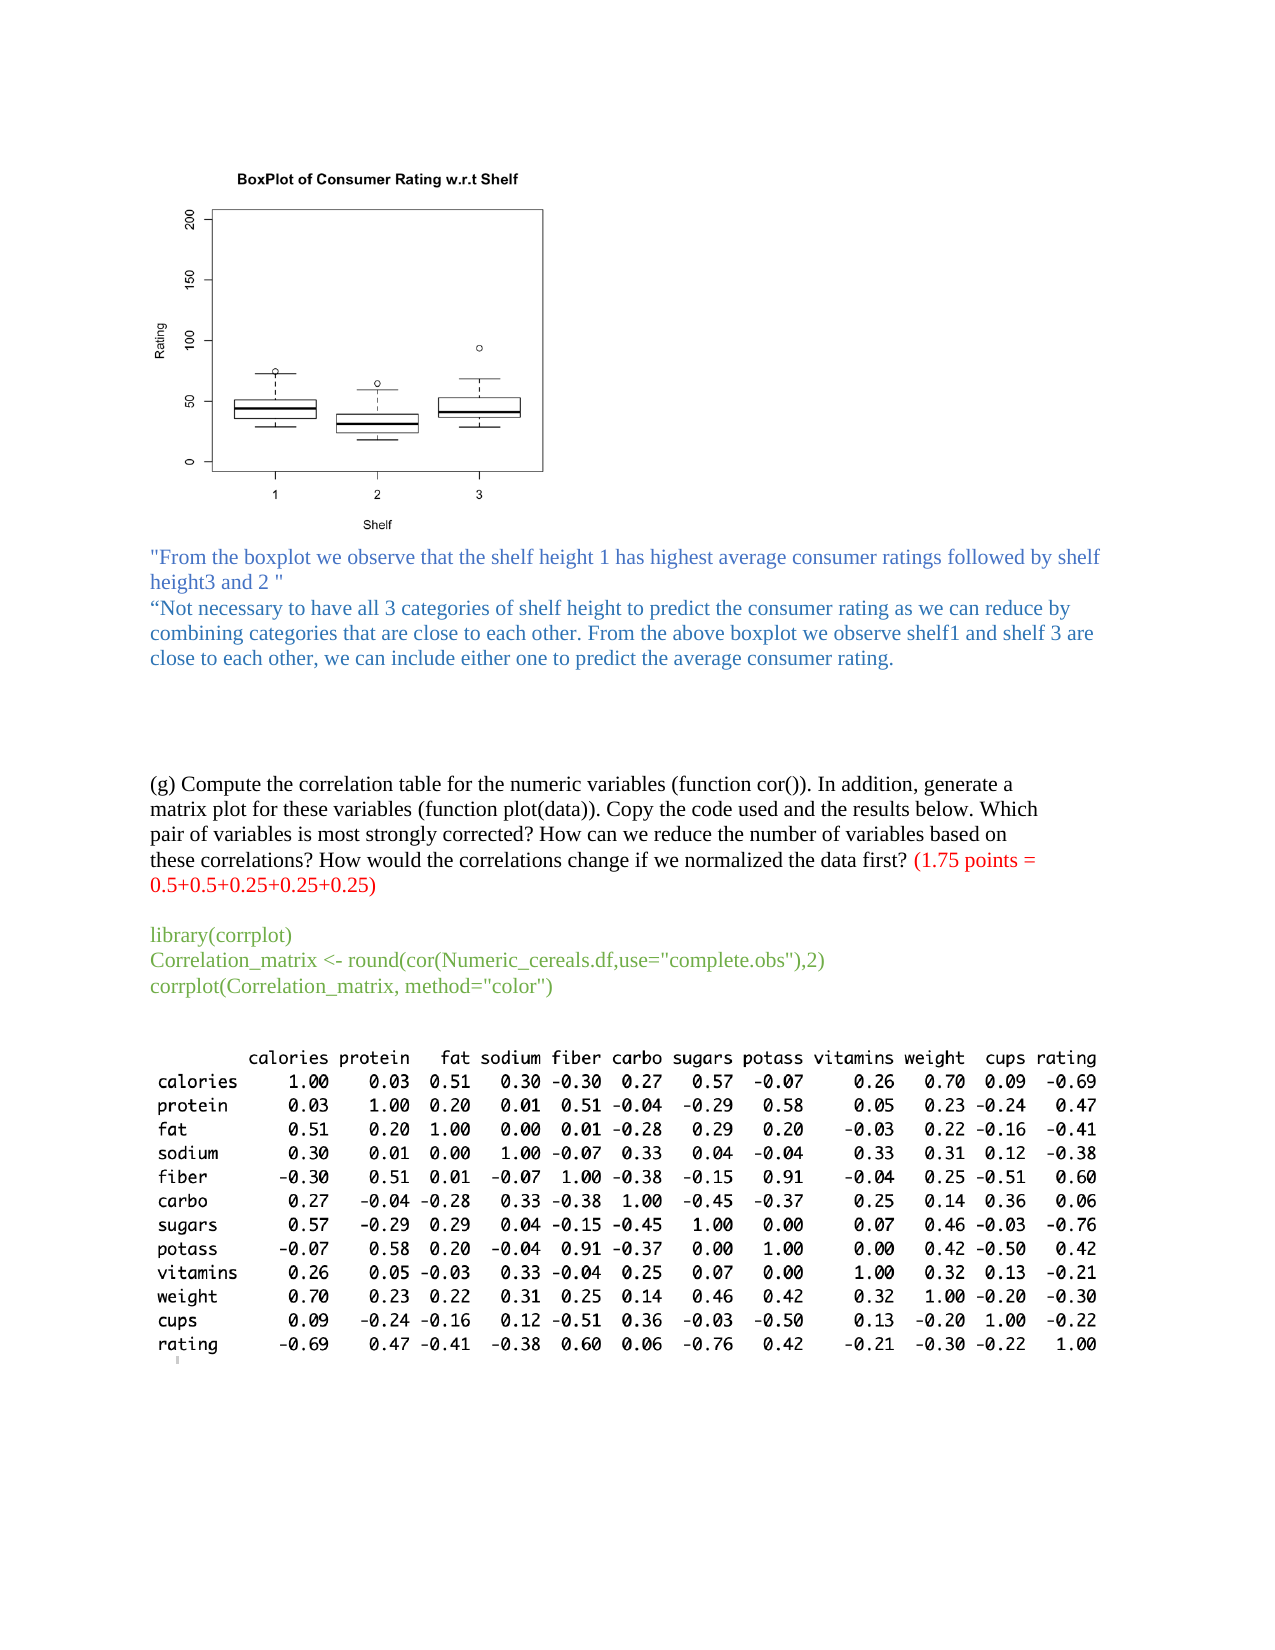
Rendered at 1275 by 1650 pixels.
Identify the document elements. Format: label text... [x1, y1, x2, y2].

text pair of variables is most strongly corrected? How can we reduce the number of variables based on [150, 821, 1125, 847]
picture [150, 150, 570, 545]
text “Not necessary to have all 3 categories of shelf height to predict the consumer rating as we can reduce by combining categories that are close to each other. From the above boxplot we observe shelf1 and shelf 3 are close to each other, we can include either one to predict the average consumer rating. [150, 594, 1125, 670]
text library(corrplot) [150, 922, 1125, 947]
text corrplot(Correlation_matrix, method="color") [150, 973, 1125, 998]
text matrix plot for these variables (function plot(data)). Copy the code used and the results below. Which [150, 796, 1125, 821]
text "From the boxplot we observe that the shelf height 1 has highest average consumer ratings followed by shelf height3 and 2 " [150, 544, 1125, 594]
text (g) Compute the correlation table for the numeric variables (function cor()). In addition, generate a [150, 771, 1125, 796]
text these correlations? How would the correlations change if we normalized the data first? (1.75 points = 0.5+0.5+0.25+0.25+0.25) [150, 847, 1125, 897]
picture [150, 1048, 1171, 1364]
text Correlation_matrix <- round(cor(Numeric_cereals.df,use="complete.obs"),2) [150, 947, 1125, 973]
